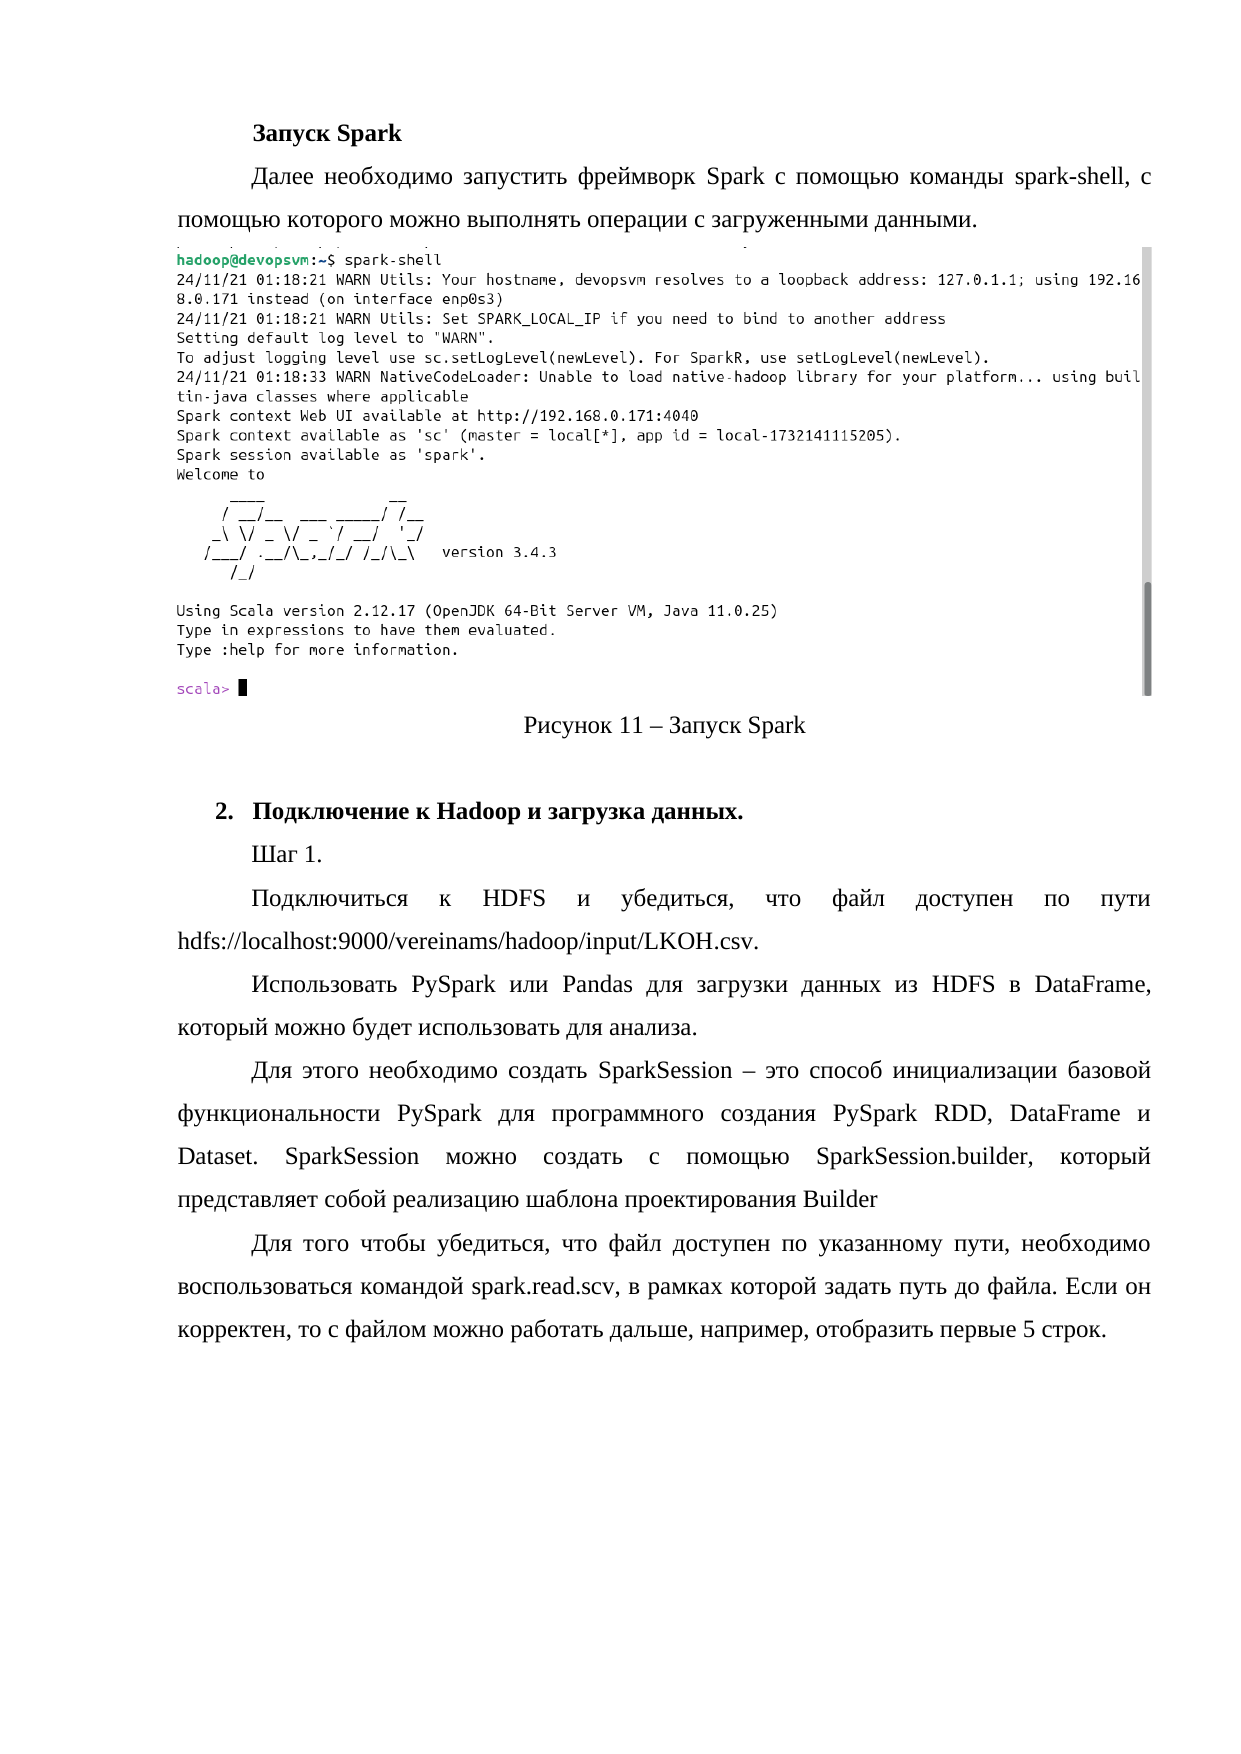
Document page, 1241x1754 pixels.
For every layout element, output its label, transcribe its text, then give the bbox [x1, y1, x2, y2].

list Подключение к Hadoop и загрузка данных. [215, 796, 1152, 825]
list Запуск Spark [252, 118, 1152, 147]
text Шаг 1. [177, 839, 1152, 868]
text Использовать PySpark или Pandas для загрузки данных из HDFS в DataFrame, который можно будет использовать для анализа. [177, 969, 1152, 1041]
text Далее необходимо запустить фреймворк Spark с помощью команды spark-shell, с помощью которого можно выполнять операции с загруженными данными. [177, 161, 1152, 233]
text Для этого необходимо создать SparkSession – это способ инициализации базовой функциональности PySpark для программного создания PySpark RDD, DataFrame и Dataset. SparkSession можно создать с помощью SparkSession.builder, который представляет собой реализацию шаблона проектирования Builder [177, 1055, 1152, 1213]
text Для того чтобы убедиться, что файл доступен по указанному пути, необходимо воспользоваться командой spark.read.scv, в рамках которой задать путь до файла. Если он корректен, то с файлом можно работать дальше, например, отобразить первые 5 строк. [177, 1228, 1152, 1343]
text Подключиться к HDFS и убедиться, что файл доступен по пути hdfs://localhost:9000/vereinams/hadoop/input/LKOH.csv. [177, 883, 1152, 954]
text Рисунок 11 – Запуск Spark [177, 710, 1152, 739]
picture [177, 247, 1152, 696]
